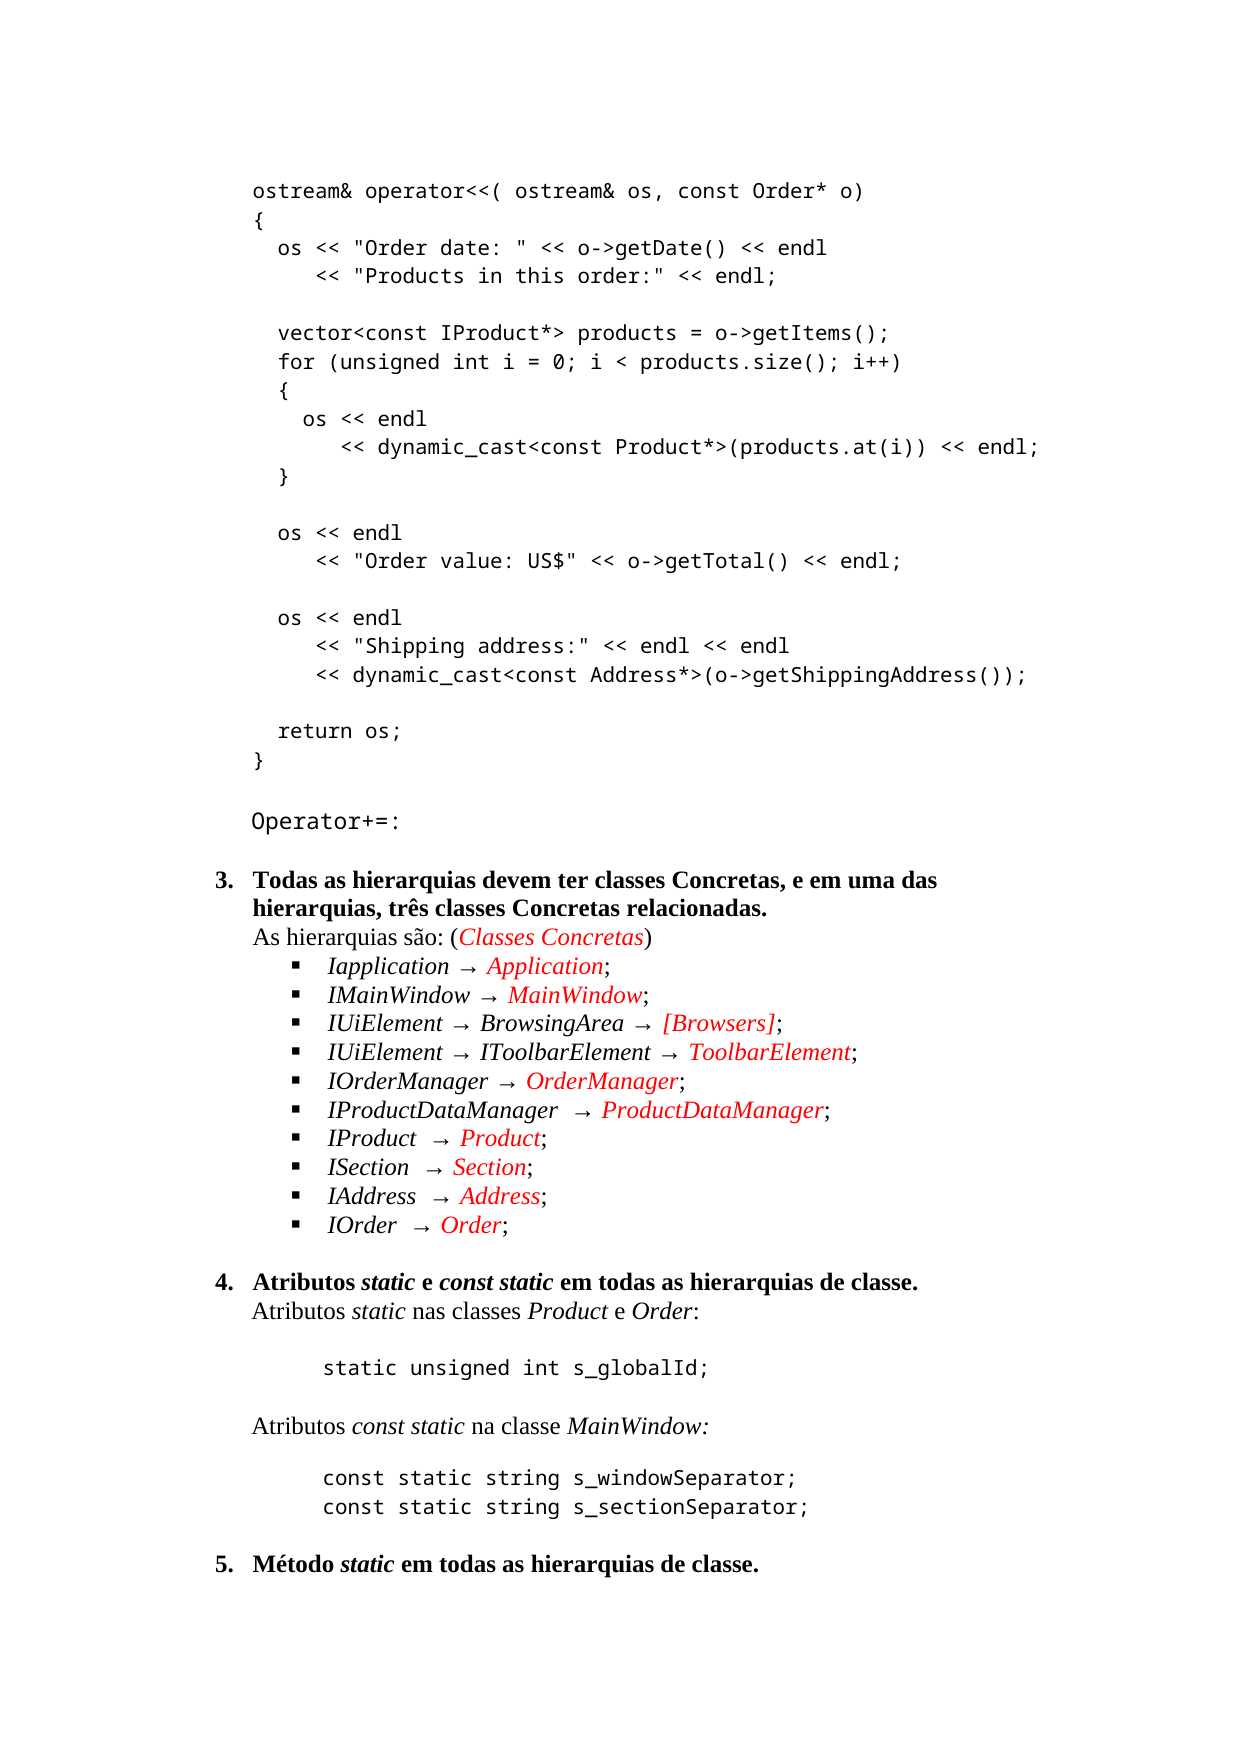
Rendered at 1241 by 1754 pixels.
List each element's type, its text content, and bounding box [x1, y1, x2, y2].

list << "Shipping address:" << endl << endl [252, 631, 1063, 660]
list ISection → Section; [290, 1152, 1063, 1181]
list IProductDataManager → ProductDataManager; [290, 1095, 1063, 1123]
list << "Products in this order:" << endl; [252, 262, 1063, 290]
text Operator+=: [177, 805, 1063, 836]
list As hierarquias são: (Classes Concretas) [252, 922, 1063, 951]
list IUiElement → IToolbarElement → ToolbarElement; [290, 1037, 1063, 1066]
list Iapplication → Application; [290, 951, 1063, 980]
list IOrder → Order; [290, 1210, 1063, 1238]
list ostream& operator<<( ostream& os, const Order* o) [252, 176, 1063, 205]
list } [252, 745, 1063, 773]
list IOrderManager → OrderManager; [290, 1066, 1063, 1095]
list vector<const IProduct*> products = o->getItems(); [252, 318, 1063, 347]
list os << endl [252, 603, 1063, 631]
list } [252, 461, 1063, 489]
list Atributos static nas classes Product e Order: [251, 1296, 1063, 1325]
list static unsigned int s_globalId; [322, 1353, 1063, 1382]
list << "Order value: US$" << o->getTotal() << endl; [252, 546, 1063, 574]
list return os; [252, 717, 1063, 745]
list os << endl [252, 518, 1063, 546]
list os << "Order date: " << o->getDate() << endl [252, 233, 1063, 262]
list << dynamic_cast<const Product*>(products.at(i)) << endl; [252, 432, 1063, 461]
list Atributos static e const static em todas as hierarquias de classe. [215, 1267, 1063, 1296]
list const static string s_windowSeparator; [322, 1463, 1063, 1492]
list Método static em todas as hierarquias de classe. [215, 1549, 1063, 1578]
list { [252, 205, 1063, 233]
list os << endl [252, 404, 1063, 432]
list Atributos const static na classe MainWindow: [251, 1411, 1063, 1439]
list IMainWindow → MainWindow; [290, 980, 1063, 1008]
list IAddress → Address; [290, 1181, 1063, 1210]
list << dynamic_cast<const Address*>(o->getShippingAddress()); [252, 660, 1063, 688]
list Todas as hierarquias devem ter classes Concretas, e em uma das hierarquias, três classes Concretas relacionadas. [215, 865, 1063, 922]
list const static string s_sectionSeparator; [322, 1492, 1063, 1520]
list IProduct → Product; [290, 1123, 1063, 1152]
list for (unsigned int i = 0; i < products.size(); i++) [252, 347, 1063, 375]
list IUiElement → BrowsingArea → [Browsers]; [290, 1008, 1063, 1037]
list { [252, 375, 1063, 404]
